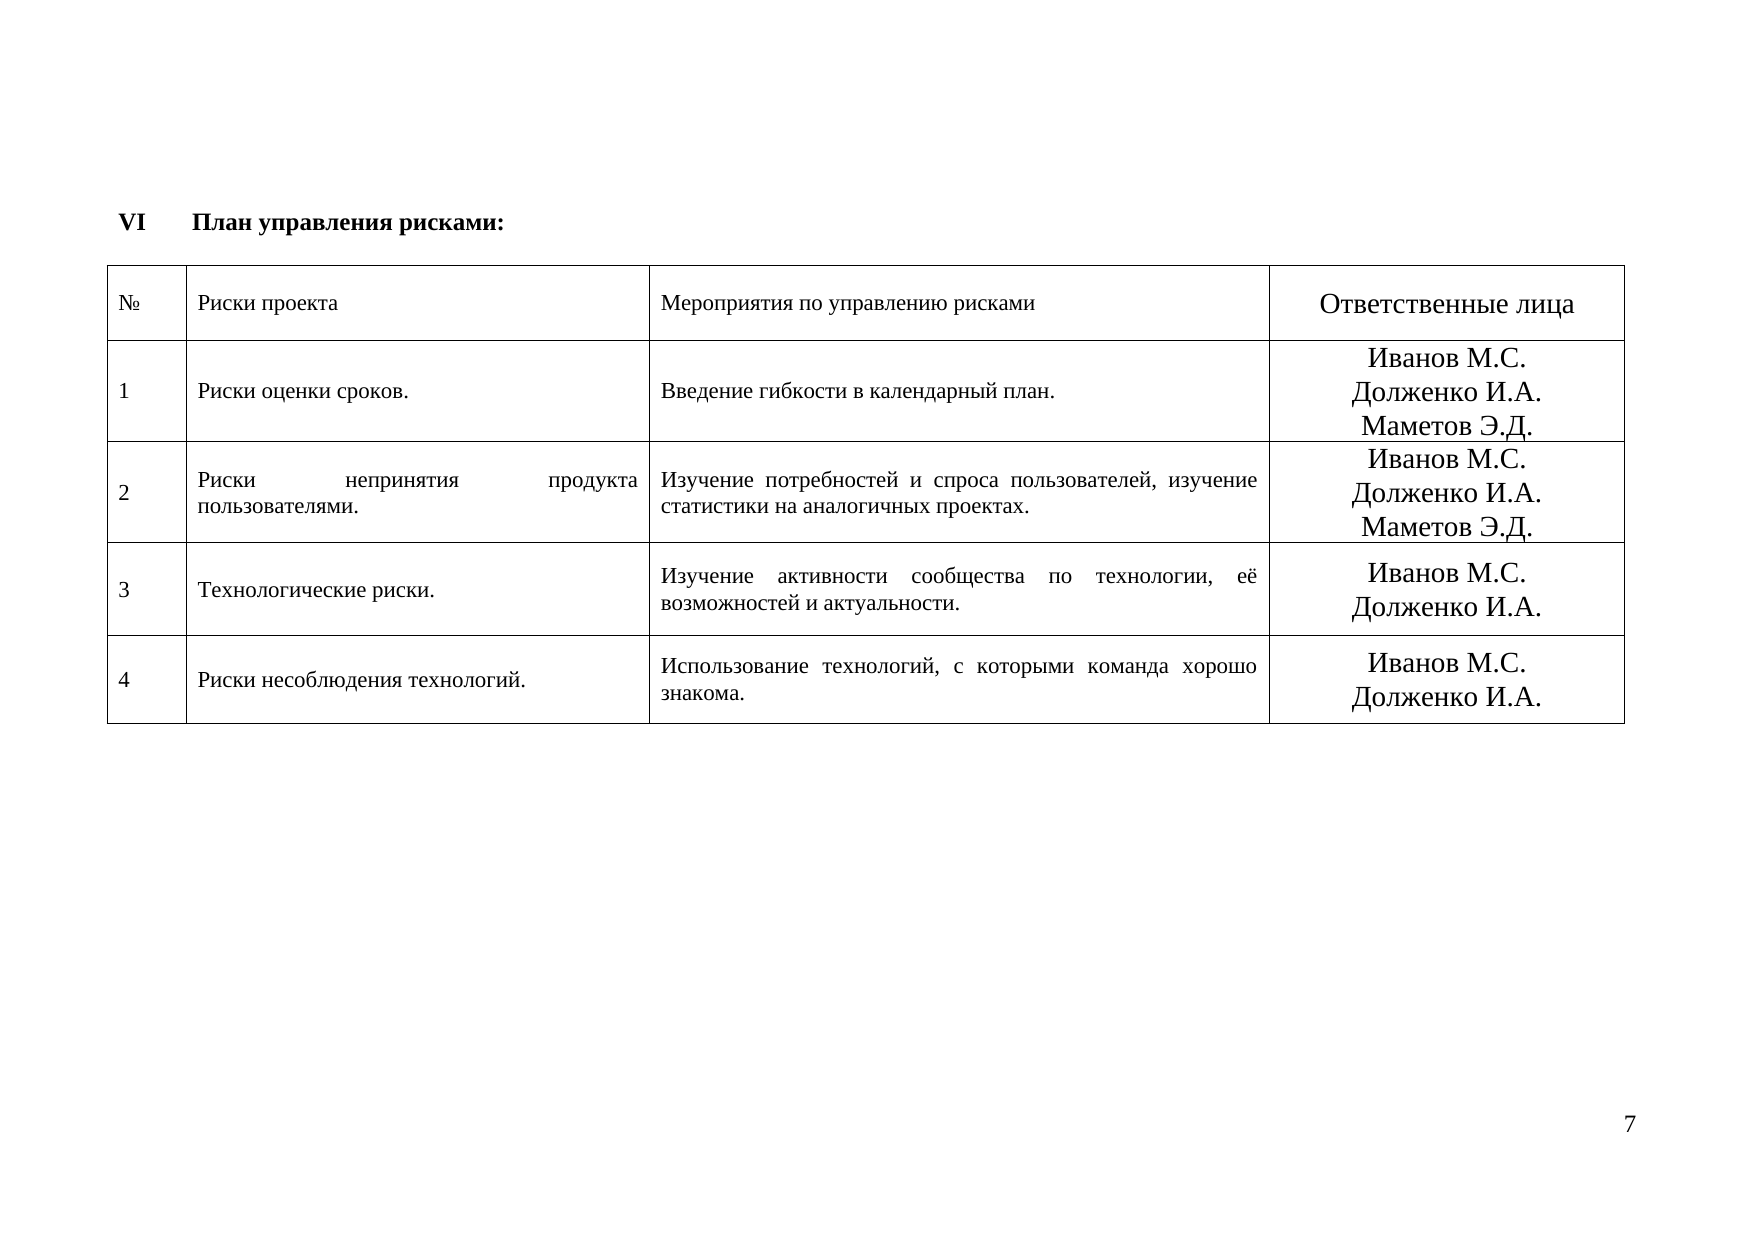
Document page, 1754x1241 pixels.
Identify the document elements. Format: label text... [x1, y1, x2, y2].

table_cell Риски несоблюдения технологий. [187, 636, 649, 723]
table_header Мероприятия по управлению рисками [650, 266, 1269, 340]
table_cell Введение гибкости в календарный план. [650, 341, 1269, 441]
table_header № [108, 266, 186, 340]
text VI План управления рисками: [118, 207, 1636, 236]
table_cell Использование технологий, с которыми команда хорошо знакома. [650, 636, 1269, 723]
table_header Риски проекта [187, 266, 649, 340]
table_cell Риски непринятия продукта пользователями. [187, 442, 649, 542]
table_cell 4 [108, 636, 186, 723]
table_cell Иванов М.С. Долженко И.А. [1270, 636, 1624, 723]
table_cell Изучение потребностей и спроса пользователей, изучение статистики на аналогичных проектах. [650, 442, 1269, 542]
table_cell 1 [108, 341, 186, 441]
table_cell Иванов М.С. Долженко И.А. Маметов Э.Д. [1270, 442, 1624, 542]
table_cell Изучение активности сообщества по технологии, её возможностей и актуальности. [650, 543, 1269, 635]
table_cell 3 [108, 543, 186, 635]
table_cell Иванов М.С. Долженко И.А. Маметов Э.Д. [1270, 341, 1624, 441]
table_cell Риски оценки сроков. [187, 341, 649, 441]
table_cell Технологические риски. [187, 543, 649, 635]
table_cell Иванов М.С. Долженко И.А. [1270, 543, 1624, 635]
table_header Ответственные лица [1270, 266, 1624, 340]
table_cell 2 [108, 442, 186, 542]
